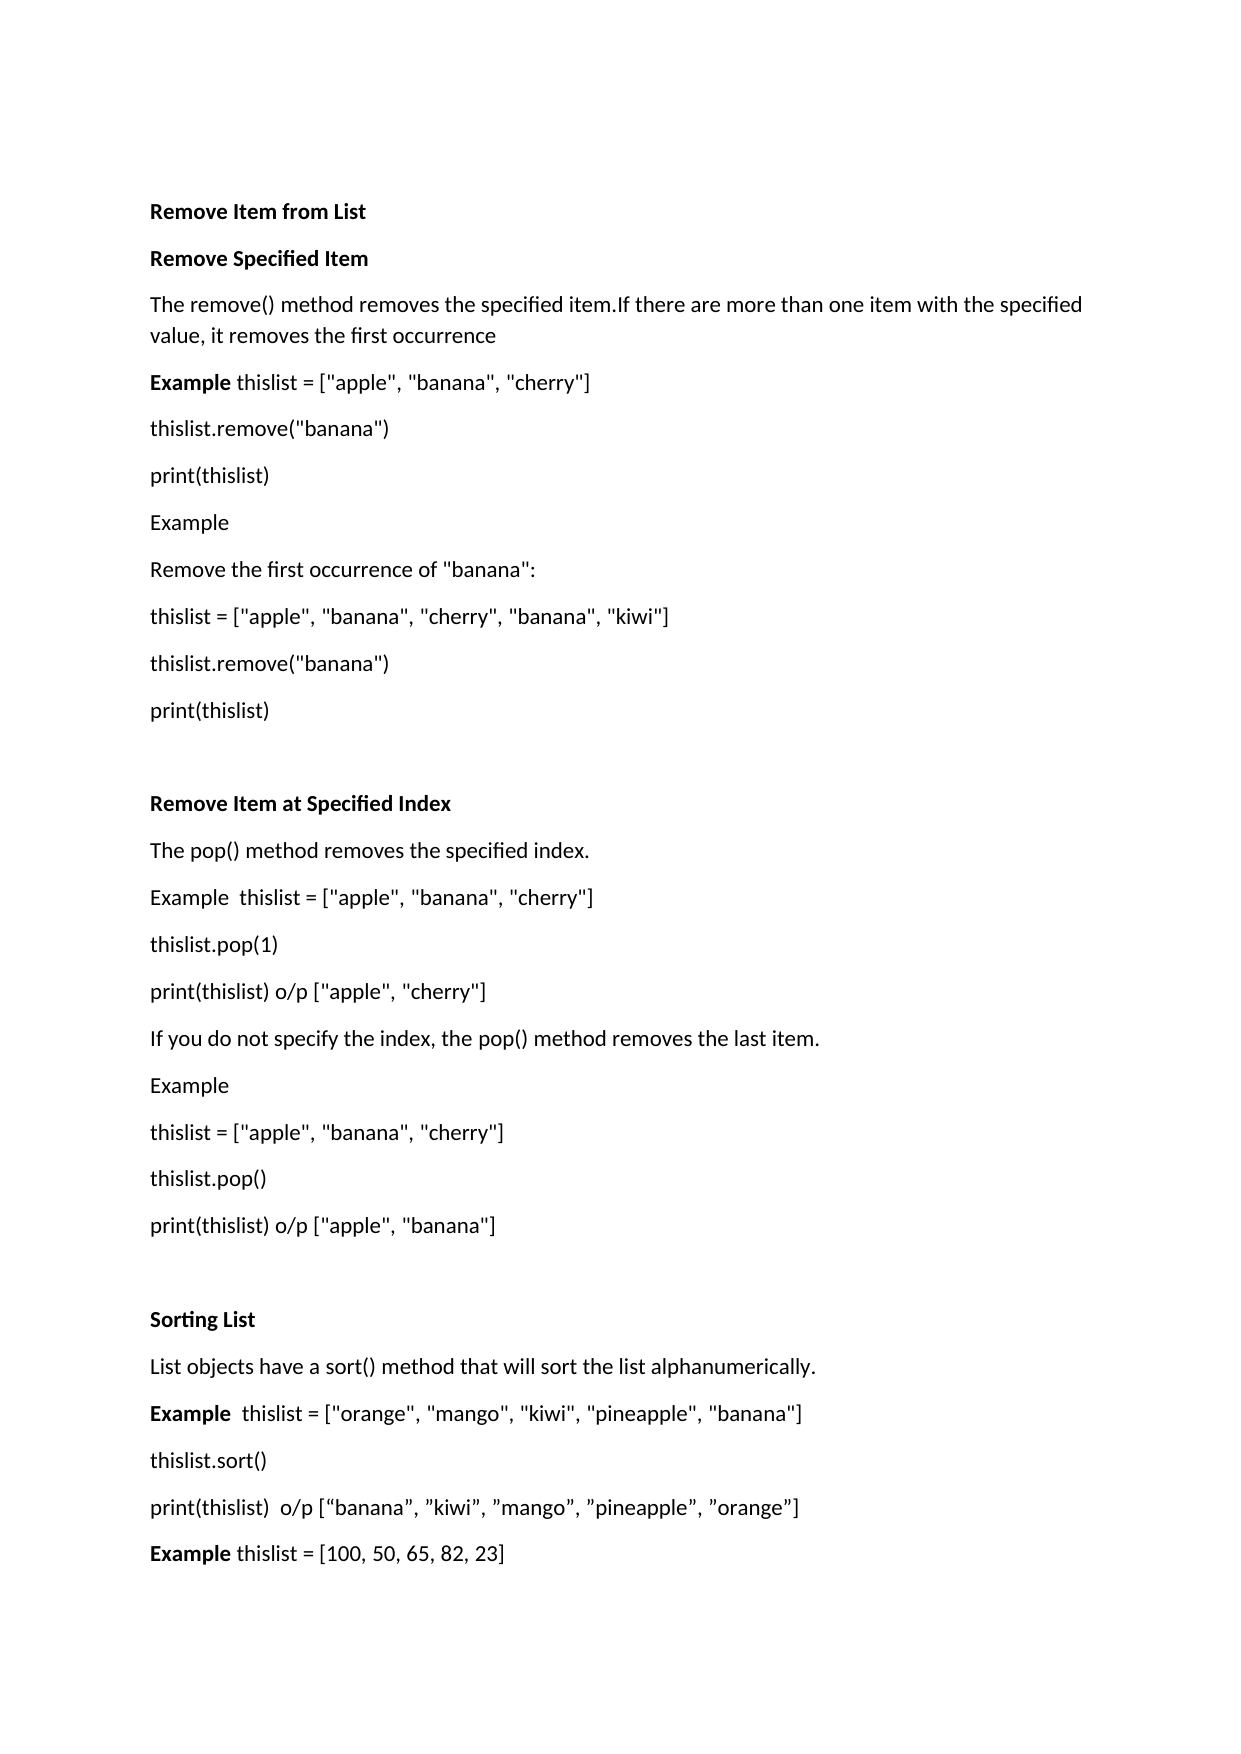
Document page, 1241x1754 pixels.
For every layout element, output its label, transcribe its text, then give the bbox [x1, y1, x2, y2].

text print(thislist) [150, 696, 1090, 724]
text print(thislist) o/p ["apple", "banana"] [150, 1211, 1090, 1239]
text The remove() method removes the specified item.If there are more than one item with the specified value, it removes the first occurrence [150, 291, 1090, 349]
text The pop() method removes the specified index. [150, 836, 1090, 864]
text Example thislist = ["apple", "banana", "cherry"] [150, 368, 1090, 396]
text Remove Specified Item [150, 244, 1090, 272]
text thislist.remove("banana") [150, 414, 1090, 443]
text print(thislist) o/p [“banana”, ”kiwi”, ”mango”, ”pineapple”, ”orange”] [150, 1493, 1090, 1521]
text Example thislist = [100, 50, 65, 82, 23] [150, 1539, 1090, 1568]
text thislist = ["apple", "banana", "cherry", "banana", "kiwi"] [150, 602, 1090, 630]
text Remove Item from List [150, 197, 1090, 225]
text Example thislist = ["orange", "mango", "kiwi", "pineapple", "banana"] [150, 1399, 1090, 1427]
text thislist.remove("banana") [150, 649, 1090, 677]
text Sorting List [150, 1305, 1090, 1333]
text Remove the first occurrence of "banana": [150, 555, 1090, 583]
text print(thislist) o/p ["apple", "cherry"] [150, 977, 1090, 1005]
text Example [150, 1071, 1090, 1099]
text thislist.pop() [150, 1164, 1090, 1193]
text thislist.pop(1) [150, 930, 1090, 958]
text List objects have a sort() method that will sort the list alphanumerically. [150, 1352, 1090, 1380]
text Example thislist = ["apple", "banana", "cherry"] [150, 883, 1090, 911]
text Remove Item at Specified Index [150, 789, 1090, 818]
text thislist = ["apple", "banana", "cherry"] [150, 1118, 1090, 1146]
text thislist.sort() [150, 1446, 1090, 1474]
text Example [150, 508, 1090, 536]
text If you do not specify the index, the pop() method removes the last item. [150, 1024, 1090, 1052]
text print(thislist) [150, 461, 1090, 489]
